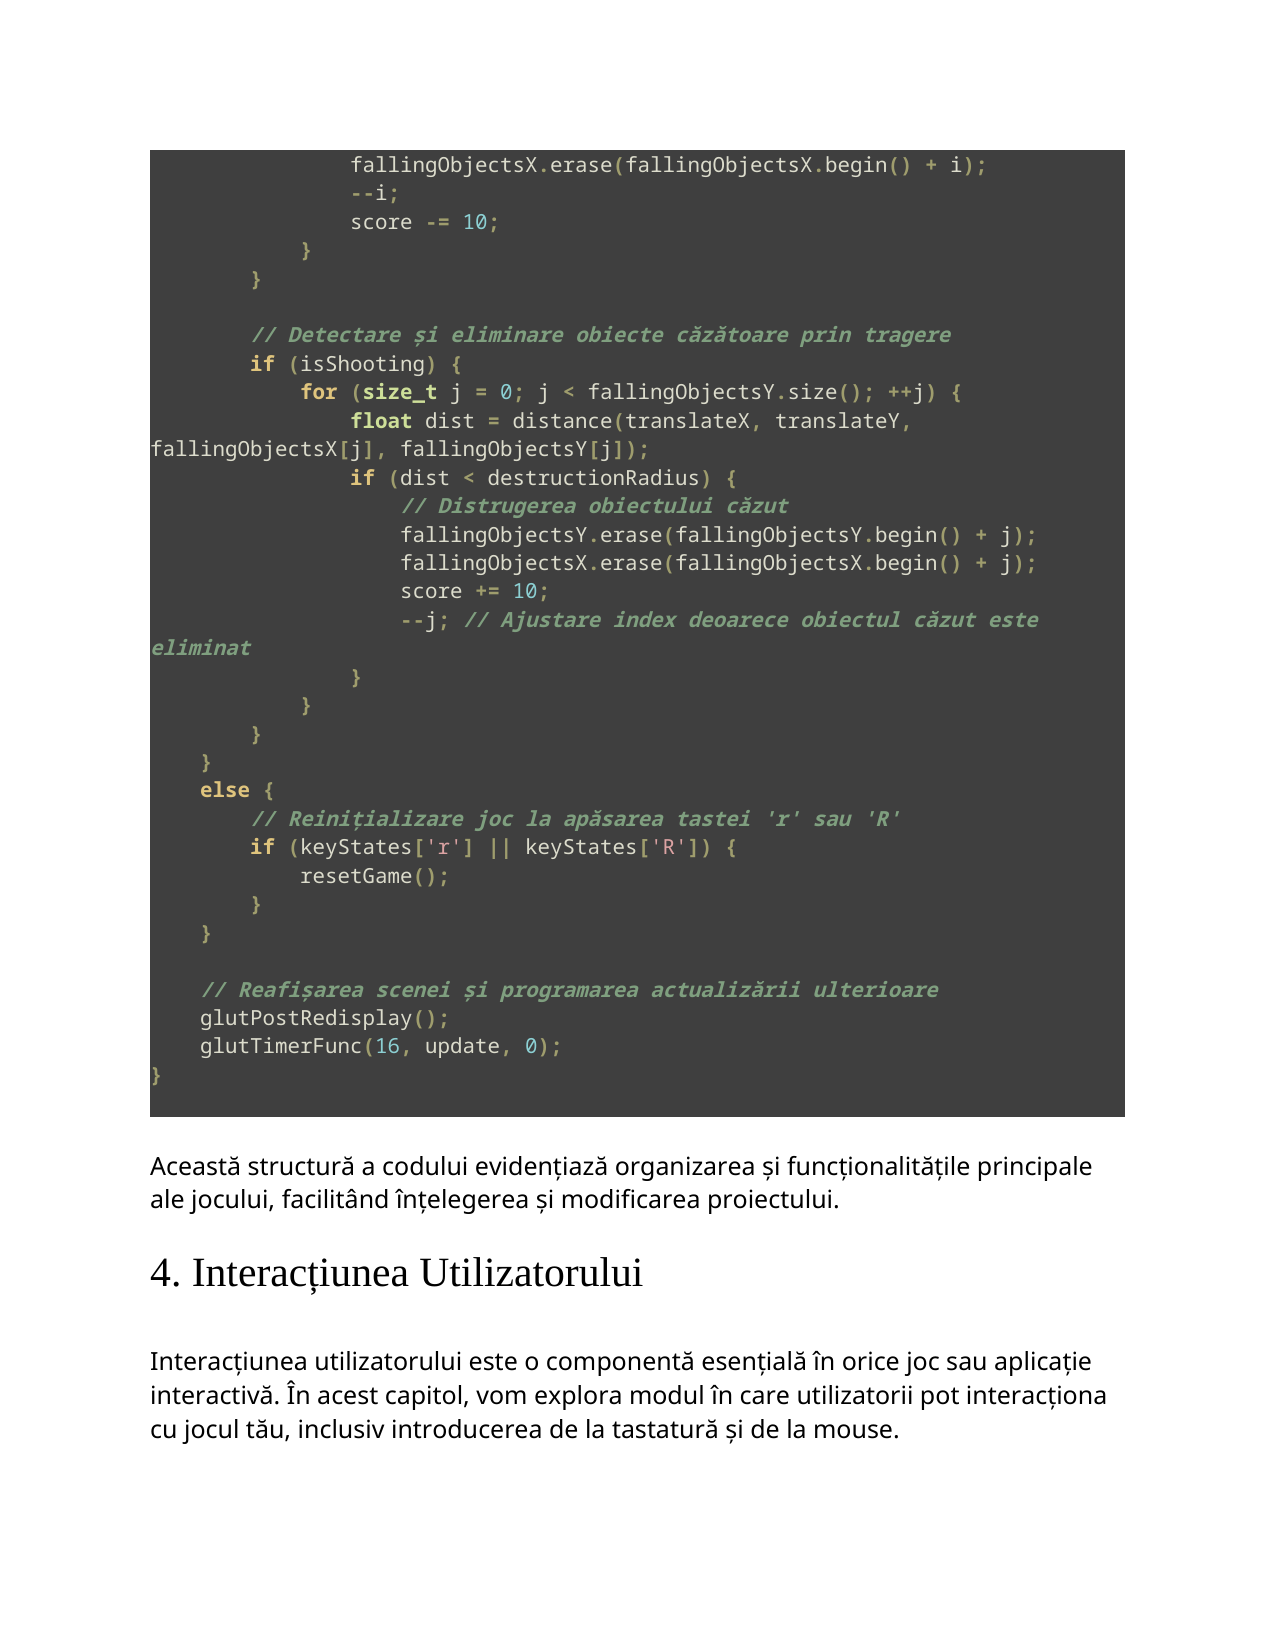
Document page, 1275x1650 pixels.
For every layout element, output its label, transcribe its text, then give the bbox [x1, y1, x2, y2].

text fallingObjectsY.erase(fallingObjectsY.begin() + j); [150, 520, 1125, 548]
text score -= 10; [150, 207, 1125, 235]
text } [150, 889, 1125, 918]
text if (keyStates['r'] || keyStates['R']) { [150, 832, 1125, 861]
text // Detectare și eliminare obiecte căzătoare prin tragere [150, 321, 1125, 349]
text fallingObjectsX.erase(fallingObjectsX.begin() + j); [150, 548, 1125, 577]
text } [150, 662, 1125, 690]
text } [150, 1060, 1125, 1088]
text } [150, 747, 1125, 776]
text --j; // Ajustare index deoarece obiectul căzut este eliminat [150, 605, 1125, 662]
text } [150, 918, 1125, 946]
text score += 10; [150, 577, 1125, 605]
text } [150, 264, 1125, 292]
text resetGame(); [150, 861, 1125, 889]
text --i; [150, 178, 1125, 207]
text // Reafișarea scenei și programarea actualizării ulterioare [150, 975, 1125, 1003]
text // Reinițializare joc la apăsarea tastei 'r' sau 'R' [150, 804, 1125, 832]
text } [150, 235, 1125, 264]
text for (size_t j = 0; j < fallingObjectsY.size(); ++j) { [150, 377, 1125, 406]
text glutPostRedisplay(); [150, 1003, 1125, 1032]
text Această structură a codului evidențiază organizarea și funcționalitățile principale ale jocului, facilitând înțelegerea și modificarea proiectului. [150, 1148, 1125, 1216]
text if (isShooting) { [150, 349, 1125, 377]
text glutTimerFunc(16, update, 0); [150, 1032, 1125, 1060]
text Interacțiunea utilizatorului este o componentă esențială în orice joc sau aplicație interactivă. În acest capitol, vom explora modul în care utilizatorii pot interacționa cu jocul tău, inclusiv introducerea de la tastatură și de la mouse. [150, 1343, 1125, 1446]
text } [150, 690, 1125, 719]
text else { [150, 776, 1125, 804]
text fallingObjectsX.erase(fallingObjectsX.begin() + i); [150, 150, 1125, 178]
text if (dist < destructionRadius) { [150, 463, 1125, 491]
text } [150, 719, 1125, 747]
text // Distrugerea obiectului căzut [150, 491, 1125, 520]
text 4. Interacțiunea Utilizatorului [150, 1247, 1125, 1295]
text float dist = distance(translateX, translateY, fallingObjectsX[j], fallingObjectsY[j]); [150, 406, 1125, 463]
